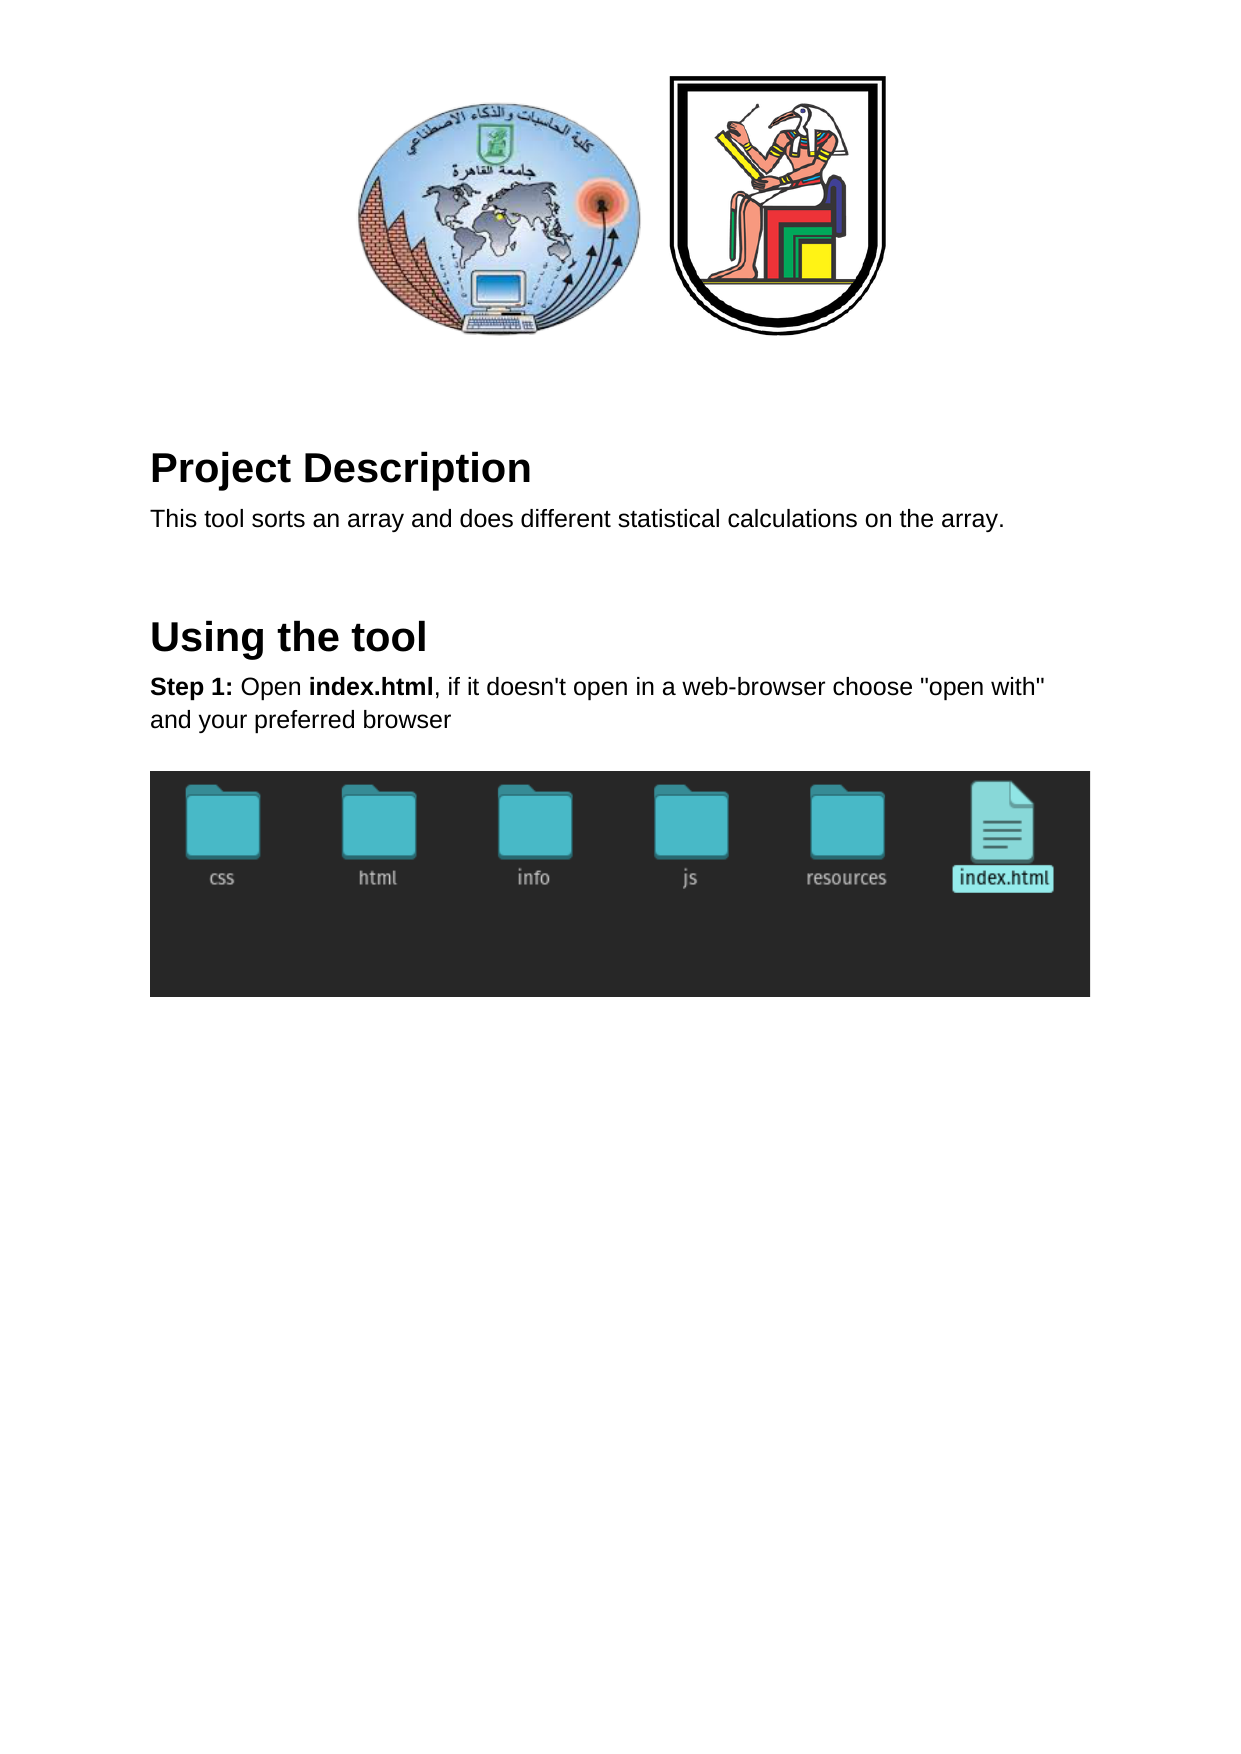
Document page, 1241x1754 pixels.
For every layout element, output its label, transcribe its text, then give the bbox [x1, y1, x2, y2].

picture [150, 771, 1091, 997]
subtitle Project Description [150, 444, 1090, 492]
text This tool sorts an array and does different statistical calculations on the array. [150, 504, 1090, 533]
text Step 1: Open index.html, if it doesn't open in a web-browser choose "open with" and your preferred browser [150, 672, 1090, 734]
subtitle Using the tool [150, 612, 1090, 660]
picture [343, 75, 897, 365]
